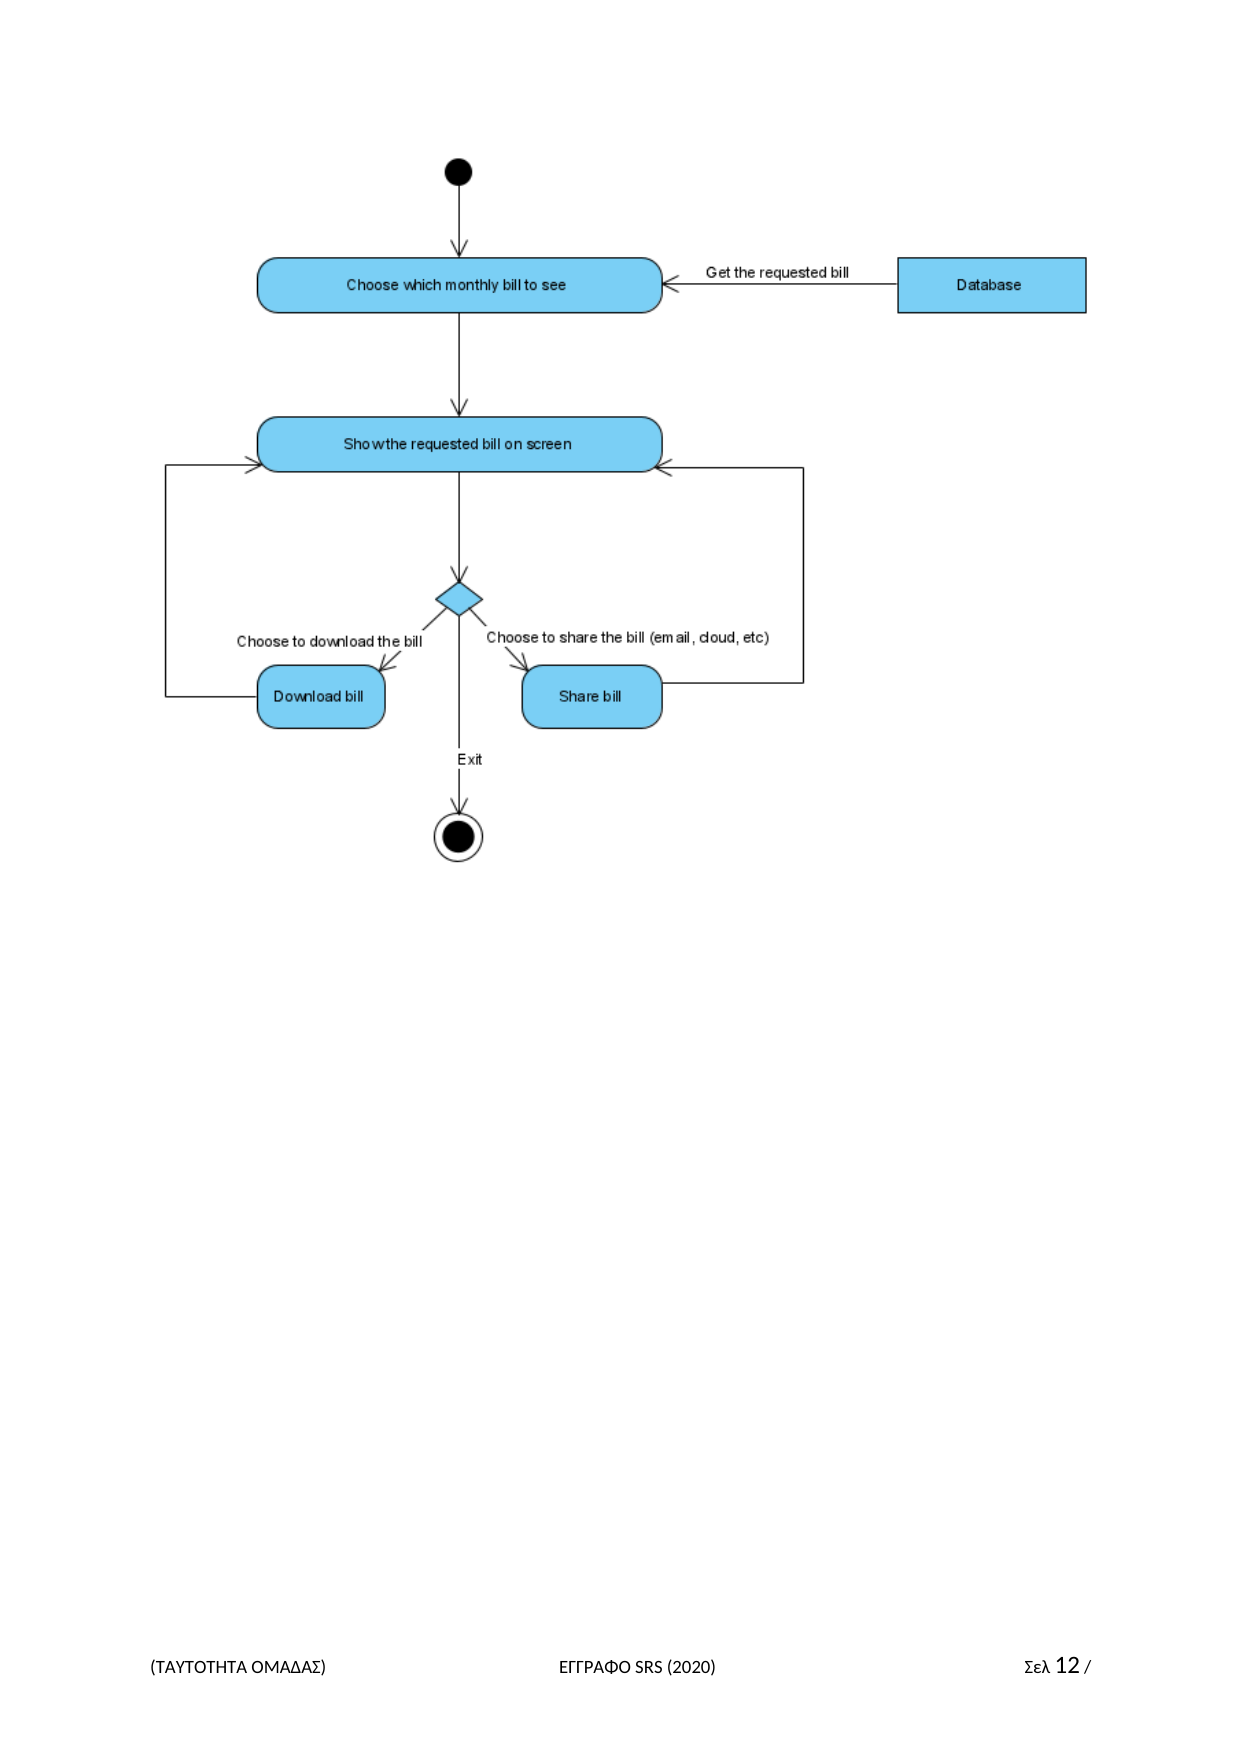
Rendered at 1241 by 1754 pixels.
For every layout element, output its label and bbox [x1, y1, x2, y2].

picture [150, 150, 1091, 865]
